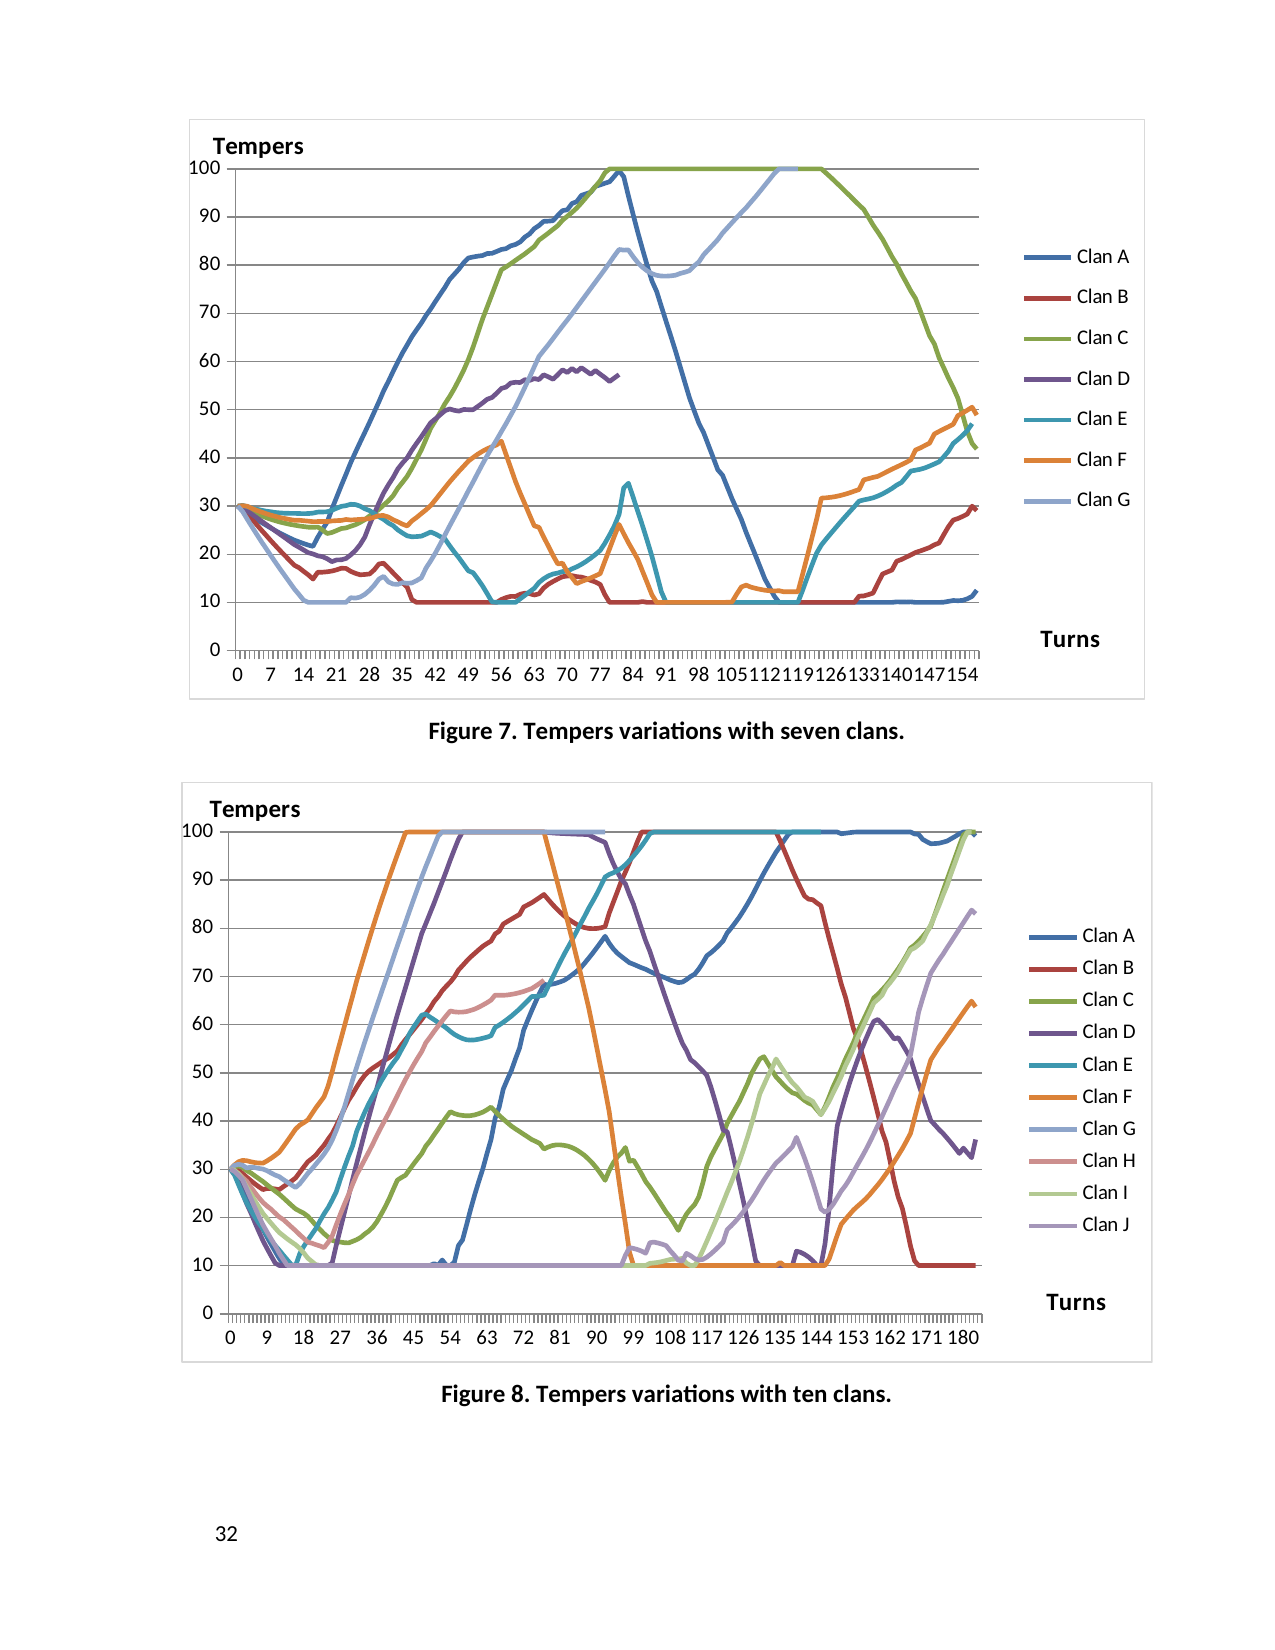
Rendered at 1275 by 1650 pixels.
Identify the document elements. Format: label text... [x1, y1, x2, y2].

text Figure 8. Tempers variations with ten clans. [177, 782, 1156, 1408]
text Figure 7. Tempers variations with seven clans. [177, 118, 1156, 746]
